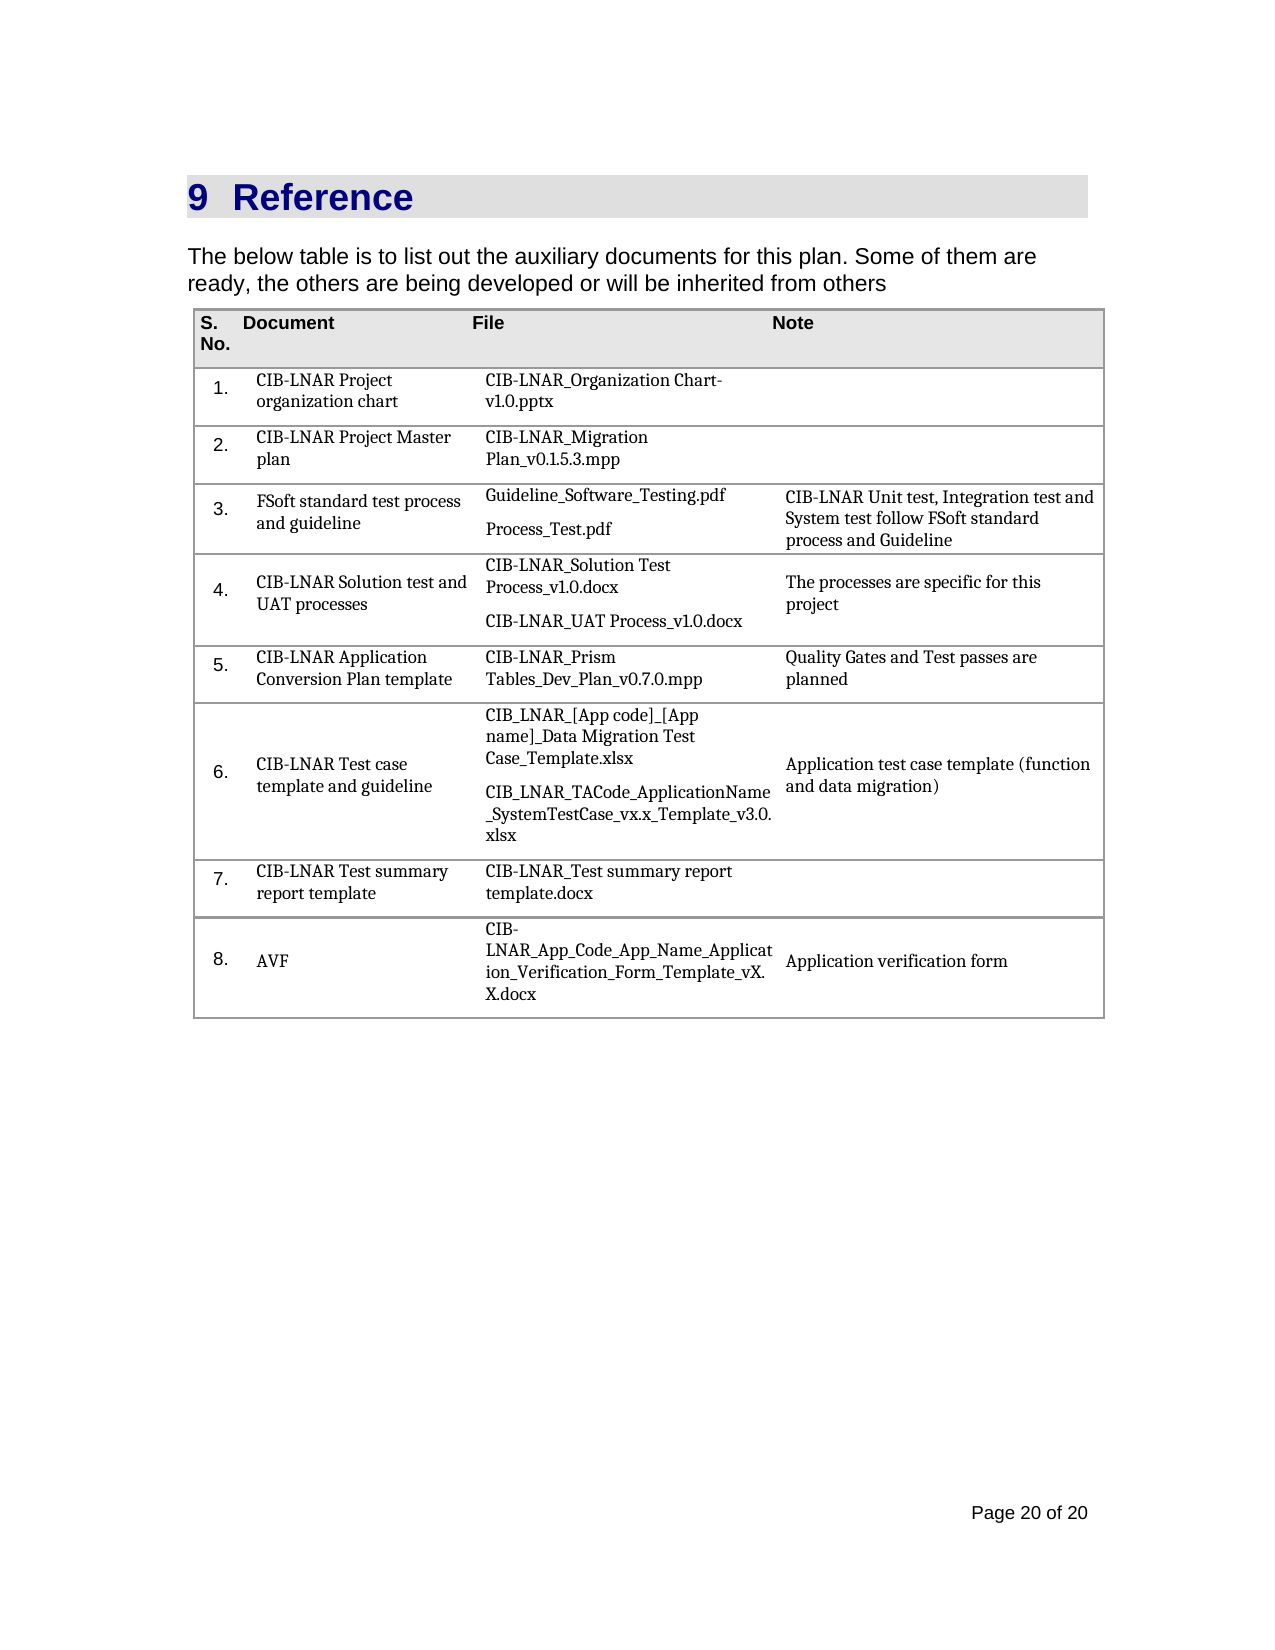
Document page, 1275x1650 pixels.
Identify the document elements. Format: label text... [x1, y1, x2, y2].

table_cell CIB-LNAR Test case template and guideline [250, 704, 480, 859]
subtitle Reference [187, 175, 1088, 218]
table_cell CIB-LNAR Project Master plan [250, 427, 480, 482]
table_header S. No. [195, 311, 237, 367]
table_cell Quality Gates and Test passes are planned [780, 647, 1103, 702]
table_cell [195, 861, 250, 916]
text The below table is to list out the auxiliary documents for this plan. Some of them are ready, the others are being developed or will be inherited from others [187, 243, 1088, 296]
table_cell The processes are specific for this project [780, 555, 1103, 644]
table_cell [195, 919, 250, 1017]
table_cell CIB-LNAR Unit test, Integration test and System test follow FSoft standard process and Guideline [780, 485, 1103, 553]
table_cell CIB-LNAR_Prism Tables_Dev_Plan_v0.7.0.mpp [480, 647, 780, 702]
table_cell CIB-LNAR Test summary report template [250, 861, 480, 916]
table_cell CIB-LNAR Solution test and UAT processes [250, 555, 480, 644]
table_cell Application verification form [780, 919, 1103, 1017]
table_cell [195, 647, 250, 702]
table_cell Guideline_Software_Testing.pdf Process_Test.pdf [480, 485, 780, 553]
table_cell [195, 555, 250, 644]
table_cell CIB-LNAR_Organization Chart-v1.0.pptx [480, 369, 780, 425]
table_cell CIB-LNAR Project organization chart [250, 369, 480, 425]
table_cell CIB-LNAR_App_Code_App_Name_Application_Verification_Form_Template_vX.X.docx [480, 919, 780, 1017]
table_cell CIB-LNAR Application Conversion Plan template [250, 647, 480, 702]
table_cell Application test case template (function and data migration) [780, 704, 1103, 859]
table_cell FSoft standard test process and guideline [250, 485, 480, 553]
table_cell AVF [250, 919, 480, 1017]
table_header Note [766, 311, 1103, 367]
table_cell [195, 704, 250, 859]
table_cell [195, 485, 250, 553]
table_cell CIB-LNAR_Migration Plan_v0.1.5.3.mpp [480, 427, 780, 482]
table_header File [466, 311, 766, 367]
table_cell [780, 427, 1103, 482]
table_cell CIB-LNAR_Test summary report template.docx [480, 861, 780, 916]
table_cell CIB-LNAR_Solution Test Process_v1.0.docx CIB-LNAR_UAT Process_v1.0.docx [480, 555, 780, 644]
table_cell [780, 369, 1103, 425]
table_cell [195, 369, 250, 425]
table_cell [195, 427, 250, 482]
table_cell [780, 861, 1103, 916]
table_header Document [237, 311, 466, 367]
table_cell CIB_LNAR_[App code]_[App name]_Data Migration Test Case_Template.xlsx CIB_LNAR_TACode_ApplicationName_SystemTestCase_vx.x_Template_v3.0.xlsx [480, 704, 780, 859]
